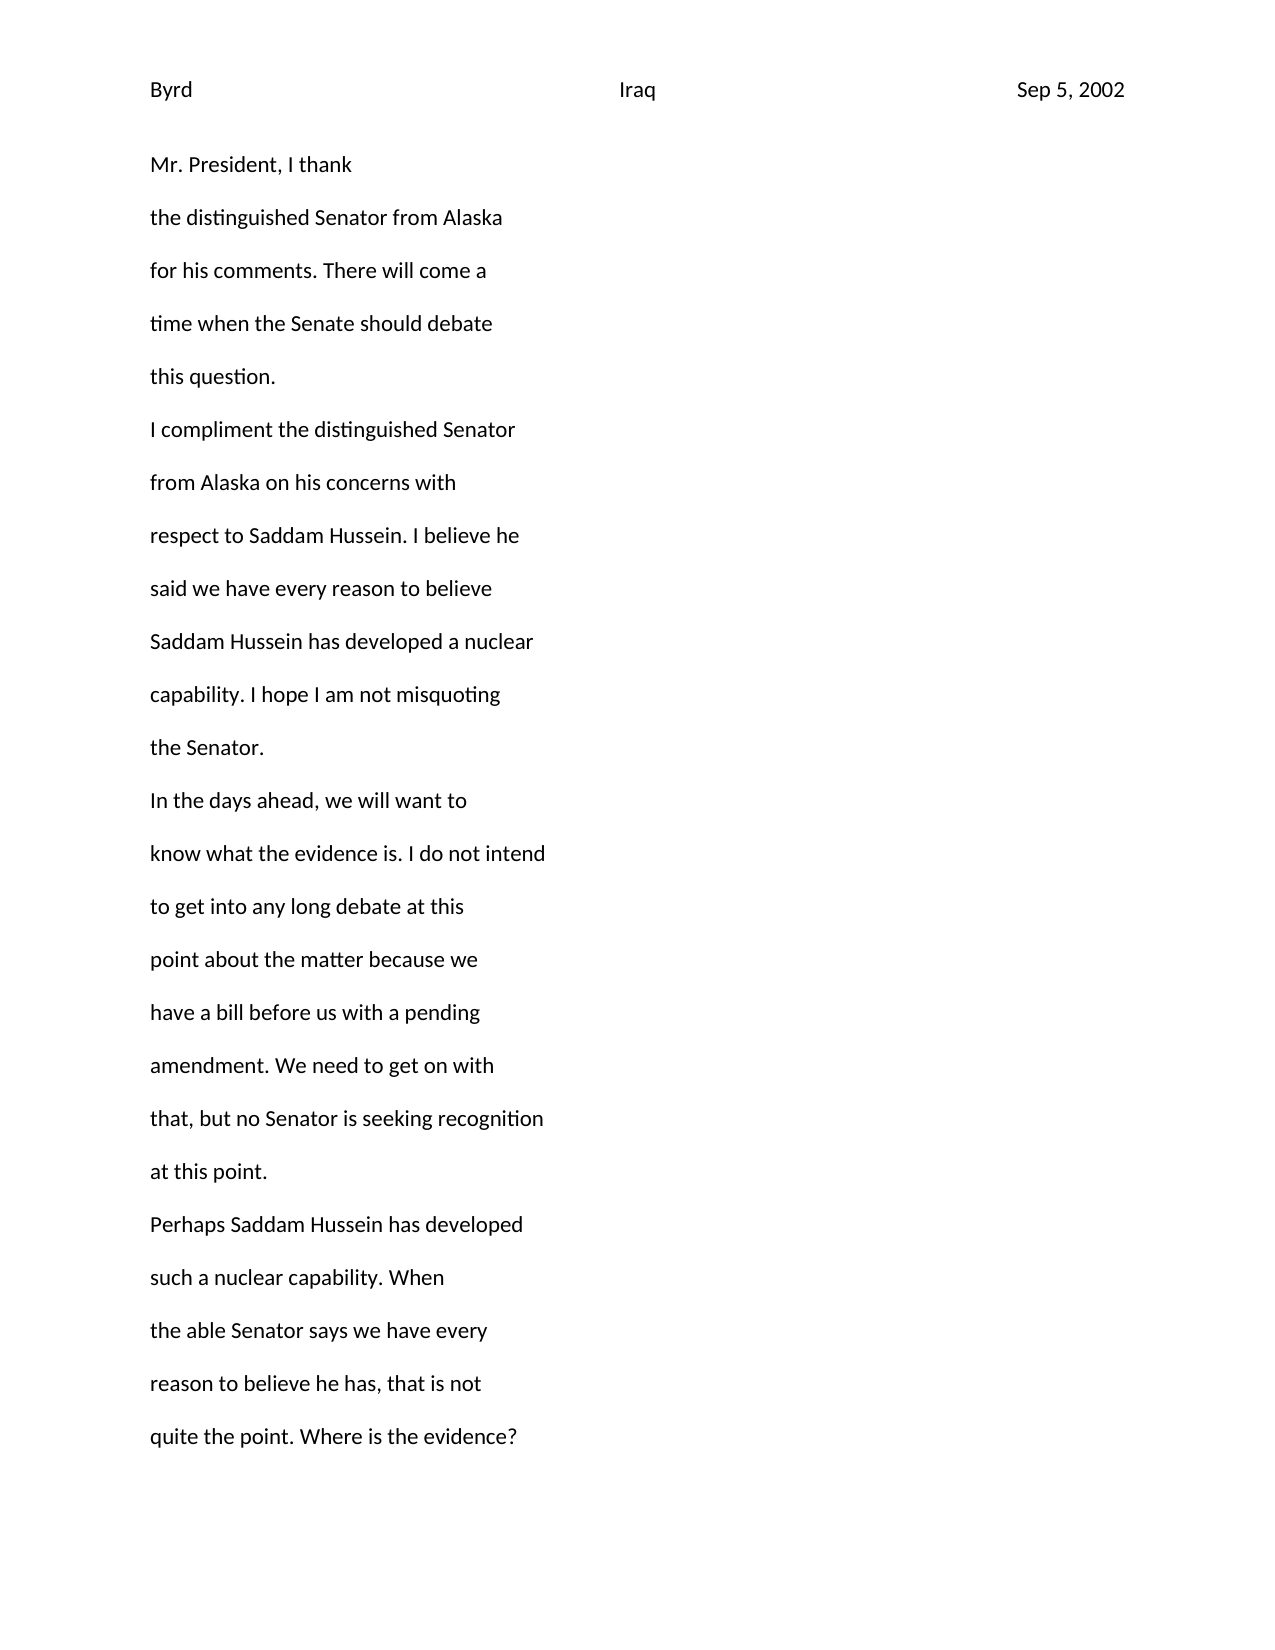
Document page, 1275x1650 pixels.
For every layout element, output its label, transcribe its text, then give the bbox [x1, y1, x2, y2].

text amendment. We need to get on with [150, 1051, 1125, 1079]
text the Senator. [150, 733, 1125, 761]
text quite the point. Where is the evidence? [150, 1422, 1125, 1451]
text In the days ahead, we will want to [150, 786, 1125, 814]
text said we have every reason to believe [150, 574, 1125, 602]
text respect to Saddam Hussein. I believe he [150, 521, 1125, 549]
text the distinguished Senator from Alaska [150, 203, 1125, 231]
text this question. [150, 362, 1125, 390]
text at this point. [150, 1157, 1125, 1185]
text for his comments. There will come a [150, 256, 1125, 284]
text that, but no Senator is seeking recognition [150, 1104, 1125, 1132]
text the able Senator says we have every [150, 1316, 1125, 1344]
text reason to believe he has, that is not [150, 1369, 1125, 1397]
text such a nuclear capability. When [150, 1263, 1125, 1291]
text capability. I hope I am not misquoting [150, 680, 1125, 708]
text Perhaps Saddam Hussein has developed [150, 1210, 1125, 1238]
text point about the matter because we [150, 945, 1125, 973]
text I compliment the distinguished Senator [150, 415, 1125, 443]
text know what the evidence is. I do not intend [150, 839, 1125, 867]
text have a bill before us with a pending [150, 998, 1125, 1026]
text to get into any long debate at this [150, 892, 1125, 920]
text Mr. President, I thank [150, 150, 1125, 178]
text Saddam Hussein has developed a nuclear [150, 627, 1125, 655]
text time when the Senate should debate [150, 309, 1125, 337]
text from Alaska on his concerns with [150, 468, 1125, 496]
